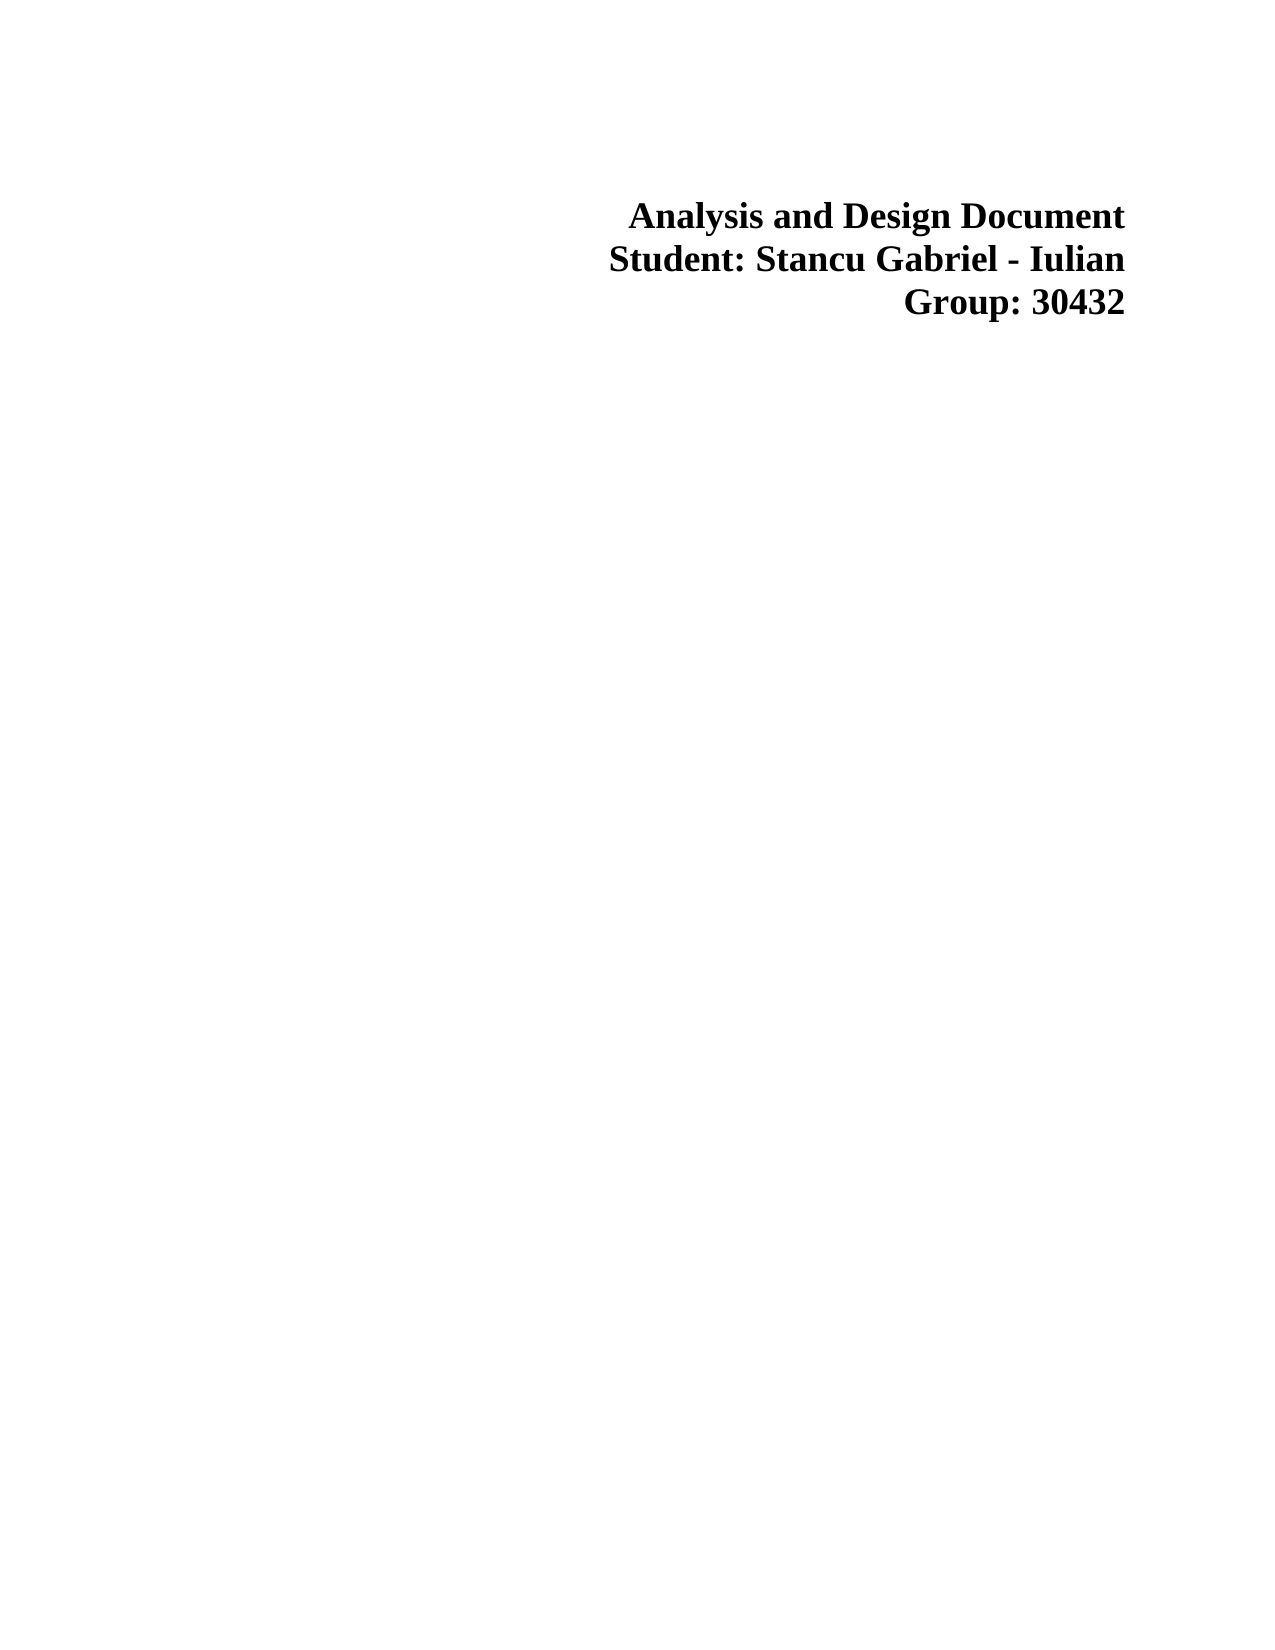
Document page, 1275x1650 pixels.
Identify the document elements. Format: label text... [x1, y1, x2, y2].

title Student: Stancu Gabriel - Iulian [150, 236, 1125, 279]
title Analysis and Design Document [150, 193, 1125, 236]
text Group: 30432 [150, 279, 1125, 322]
